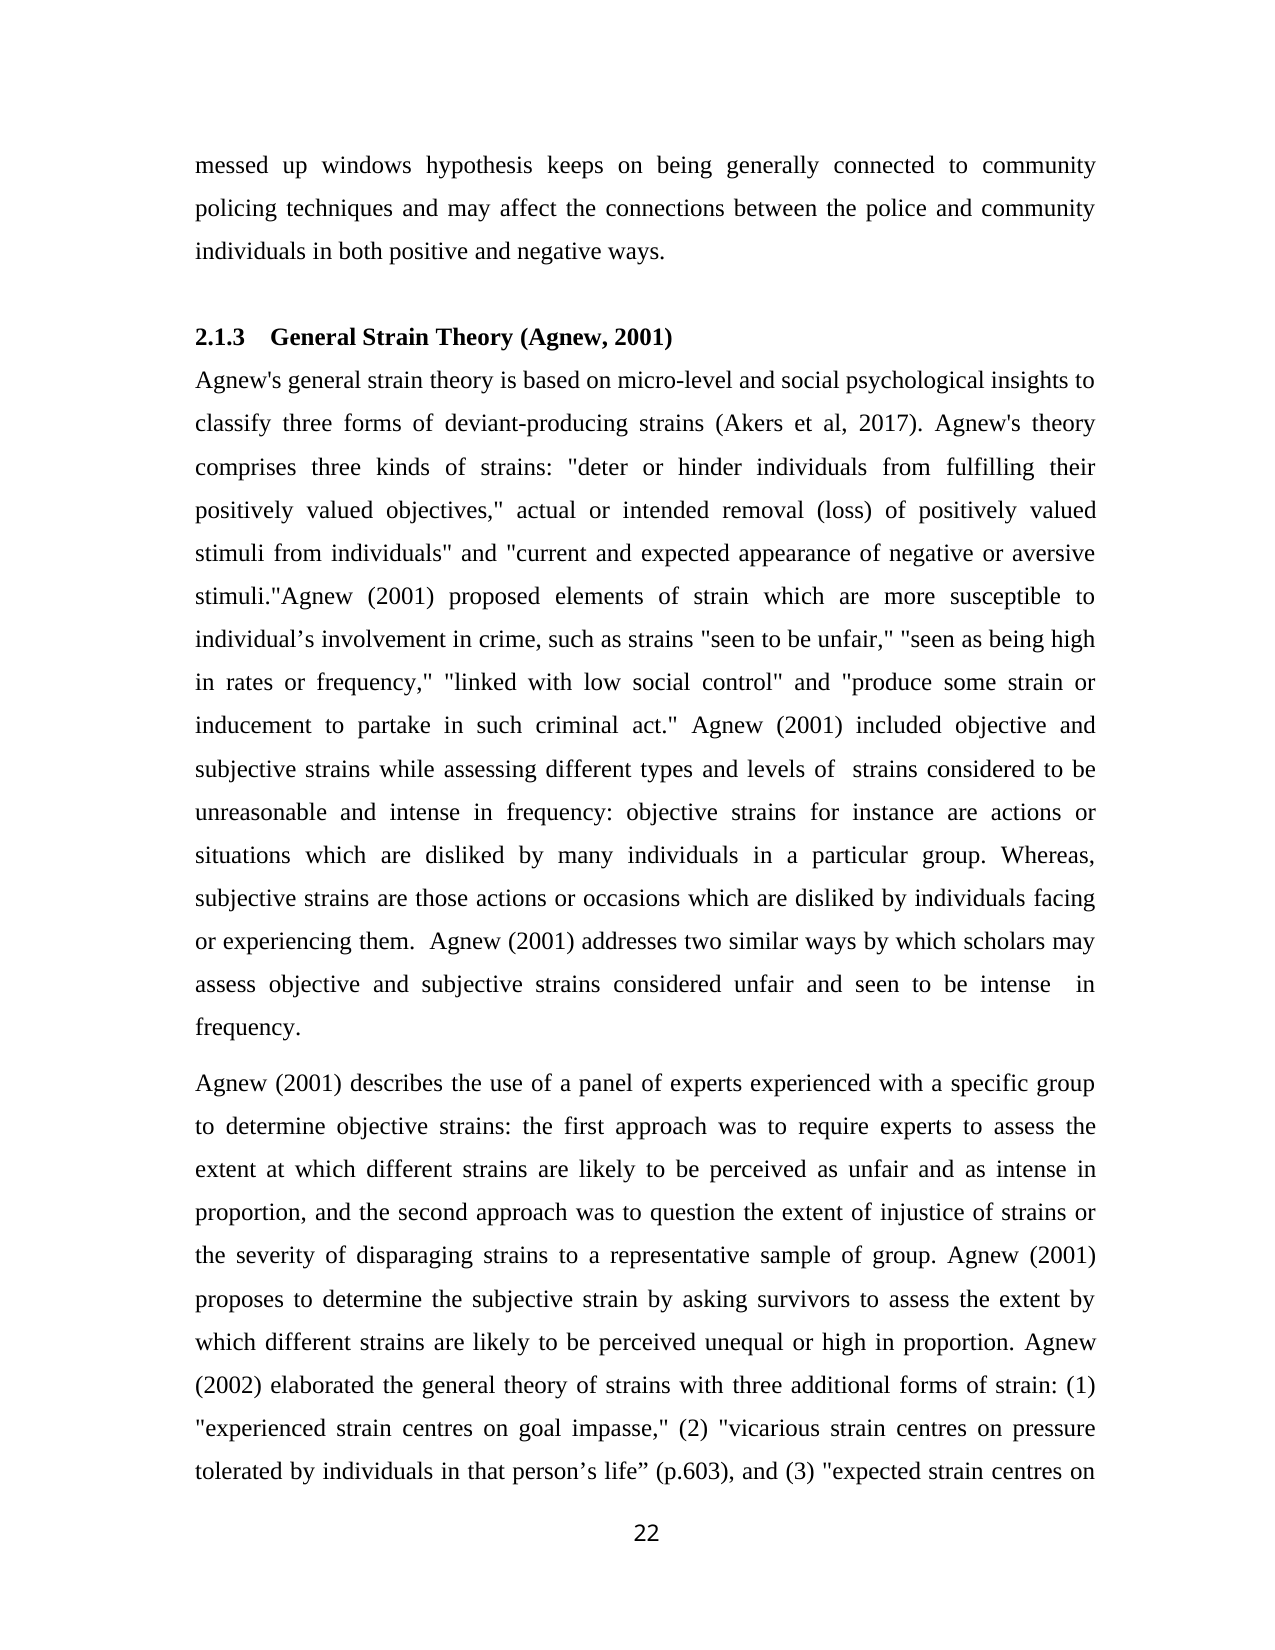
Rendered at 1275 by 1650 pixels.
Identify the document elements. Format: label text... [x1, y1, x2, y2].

list individual’s involvement in crime, such as strains "seen to be unfair," "seen as being high [195, 625, 1120, 653]
list subjective strains while assessing different types and levels of strains considered to be [195, 755, 1120, 783]
list assess objective and subjective strains considered unfair and seen to be intense in [195, 971, 1120, 998]
list or experiencing them. Agnew (2001) addresses two similar ways by which scholars may [195, 927, 1120, 955]
list Agnew's general strain theory is based on micro-level and social psychological insights to [195, 367, 1120, 394]
list unreasonable and intense in frequency: objective strains for instance are actions or [195, 798, 1120, 826]
list individuals in both positive and negative ways. [195, 237, 1120, 265]
list Agnew (2001) describes the use of a panel of experts experienced with a specific group [195, 1069, 1120, 1097]
list inducement to partake in such criminal act." Agnew (2001) included objective and [195, 712, 1120, 739]
list messed up windows hypothesis keeps on being generally connected to community [195, 151, 1120, 179]
list situations which are disliked by many individuals in a particular group. Whereas, [195, 841, 1120, 869]
list "experienced strain centres on goal impasse," (2) "vicarious strain centres on pressure [195, 1414, 1120, 1442]
list to determine objective strains: the first approach was to require experts to assess the [195, 1112, 1120, 1140]
list (2002) elaborated the general theory of strains with three additional forms of strain: (1) [195, 1371, 1120, 1399]
list which different strains are likely to be perceived unequal or high in proportion. Agnew [195, 1328, 1120, 1356]
list the severity of disparaging strains to a representative sample of group. Agnew (2001) [195, 1242, 1120, 1269]
list extent at which different strains are likely to be perceived as unfair and as intense in [195, 1155, 1120, 1183]
list positively valued objectives," actual or intended removal (loss) of positively valued [195, 496, 1120, 524]
list 22 [633, 1519, 682, 1547]
list in rates or frequency," "linked with low social control" and "produce some strain or [195, 669, 1120, 696]
list 2.1.3 General Strain Theory (Agnew, 2001) [195, 323, 697, 351]
list stimuli."Agnew (2001) proposed elements of strain which are more susceptible to [195, 582, 1120, 610]
list tolerated by individuals in that person’s life” (p.603), and (3) "expected strain centres on [195, 1457, 1120, 1485]
list proportion, and the second approach was to question the extent of injustice of strains or [195, 1199, 1120, 1226]
list comprises three kinds of strains: "deter or hinder individuals from fulfilling their [195, 453, 1120, 481]
list policing techniques and may affect the connections between the police and community [195, 194, 1120, 222]
list stimuli from individuals" and "current and expected appearance of negative or aversive [195, 539, 1120, 567]
list subjective strains are those actions or occasions which are disliked by individuals facing [195, 884, 1120, 912]
list frequency. [195, 1014, 1120, 1041]
list classify three forms of deviant-producing strains (Akers et al, 2017). Agnew's theory [195, 410, 1120, 437]
list proposes to determine the subjective strain by asking survivors to assess the extent by [195, 1285, 1120, 1313]
